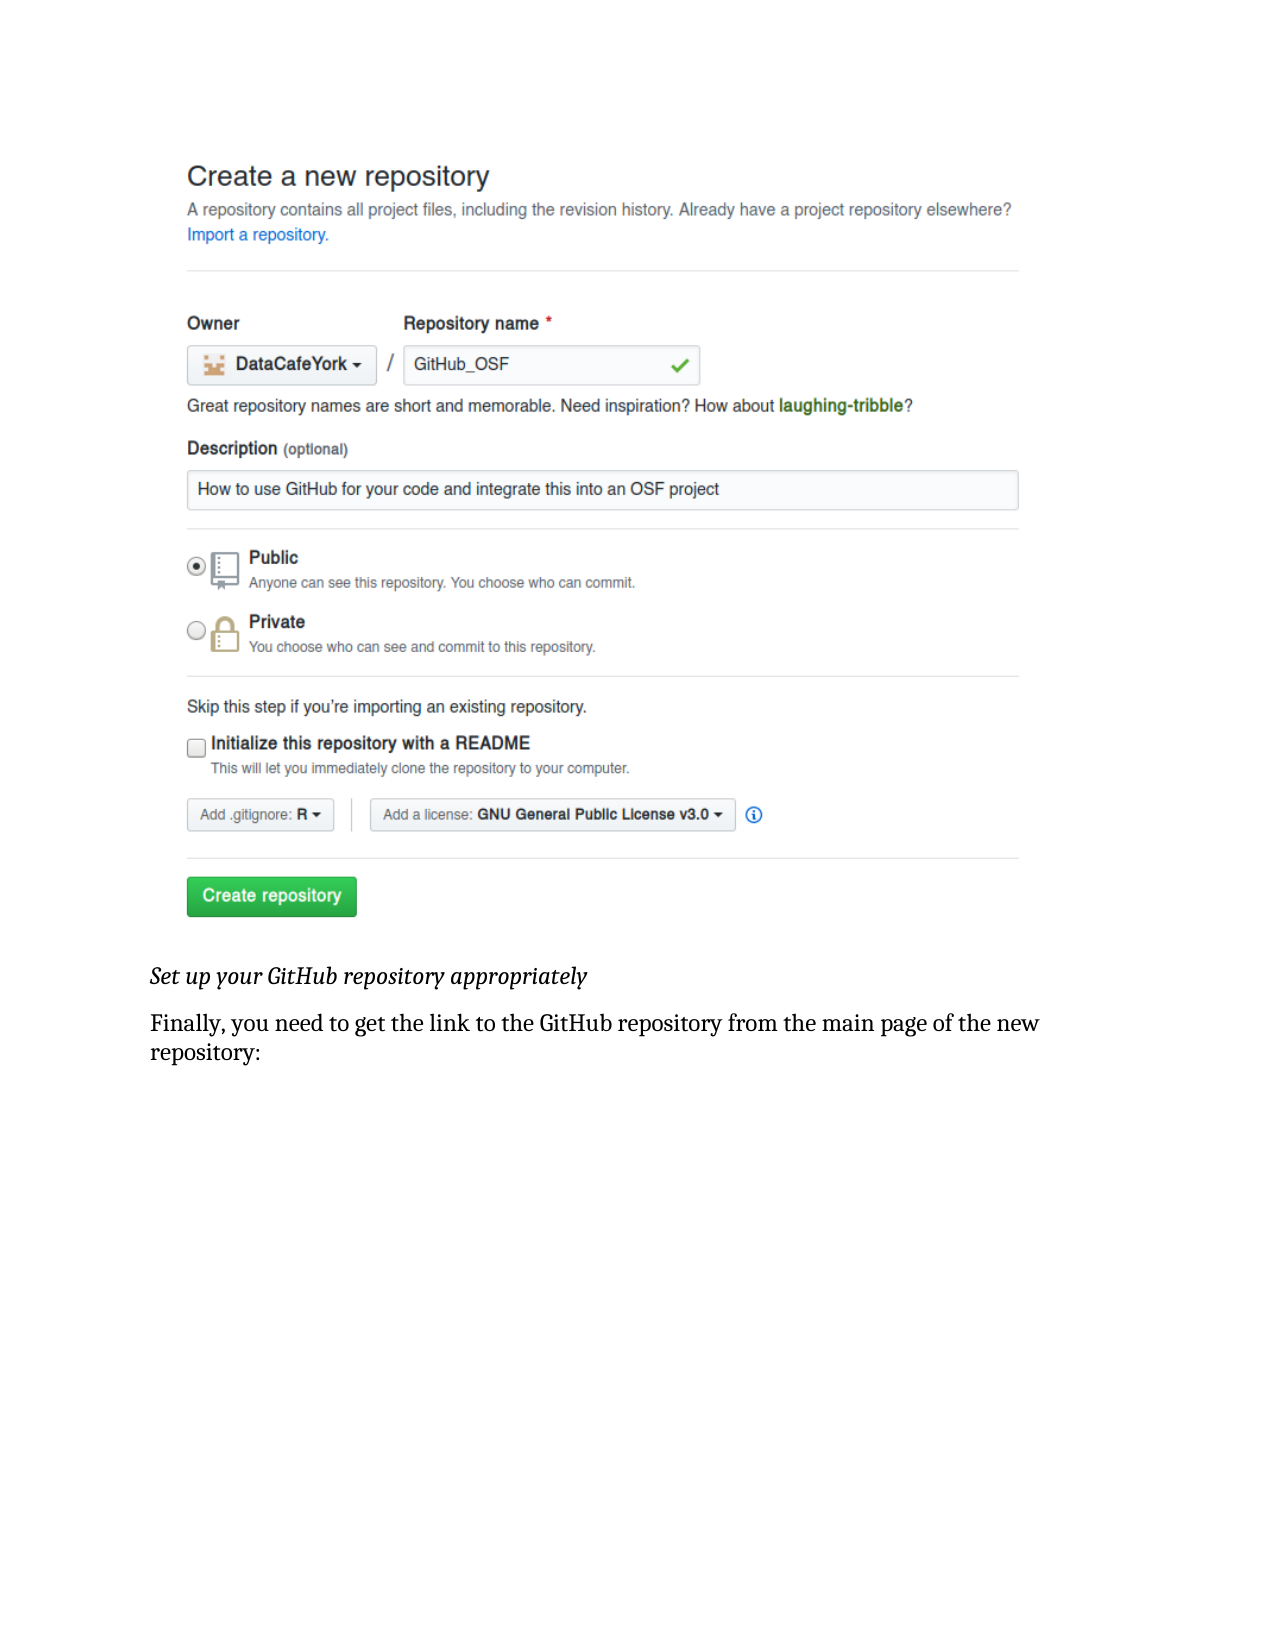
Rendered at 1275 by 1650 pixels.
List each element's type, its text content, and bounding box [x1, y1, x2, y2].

picture [168, 150, 1044, 941]
text Finally, you need to get the link to the GitHub repository from the main page of the new repository: [150, 1009, 1125, 1067]
text Set up your GitHub repository appropriately [150, 962, 1125, 990]
